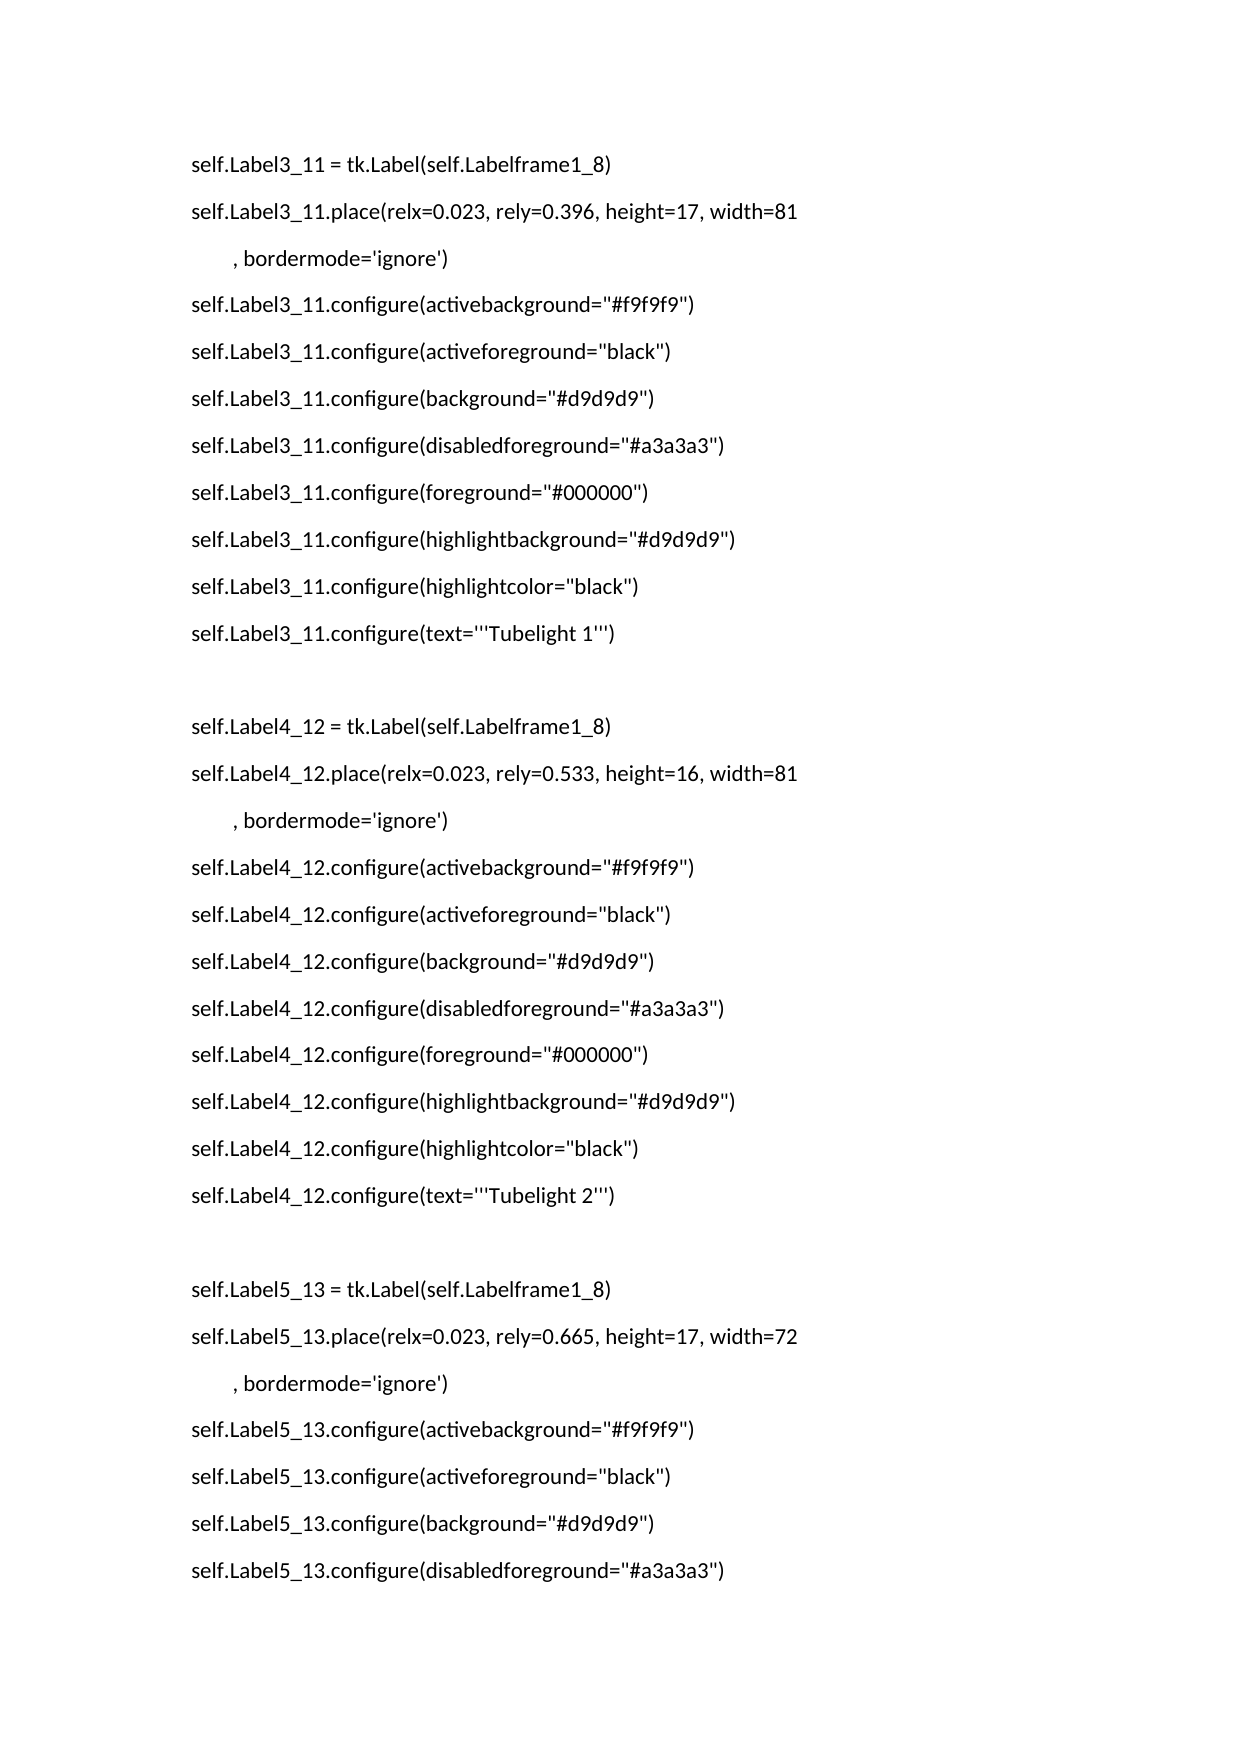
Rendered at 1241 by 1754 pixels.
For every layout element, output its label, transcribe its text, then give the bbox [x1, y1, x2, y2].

text self.Label5_13.place(relx=0.023, rely=0.665, height=17, width=72 [150, 1322, 1090, 1350]
text self.Label5_13.configure(activeforeground="black") [150, 1462, 1090, 1491]
text , bordermode='ignore') [150, 244, 1090, 272]
text self.Label5_13.configure(background="#d9d9d9") [150, 1509, 1090, 1537]
text self.Label5_13.configure(disabledforeground="#a3a3a3") [150, 1556, 1090, 1584]
text self.Label3_11.place(relx=0.023, rely=0.396, height=17, width=81 [150, 197, 1090, 225]
text , bordermode='ignore') [150, 806, 1090, 834]
text self.Label4_12.configure(activebackground="#f9f9f9") [150, 853, 1090, 881]
text self.Label3_11.configure(activebackground="#f9f9f9") [150, 291, 1090, 319]
text , bordermode='ignore') [150, 1369, 1090, 1397]
text self.Label3_11.configure(foreground="#000000") [150, 478, 1090, 506]
text self.Label3_11.configure(highlightcolor="black") [150, 572, 1090, 600]
text self.Label3_11.configure(disabledforeground="#a3a3a3") [150, 431, 1090, 459]
text self.Label3_11.configure(text='''Tubelight 1''') [150, 619, 1090, 647]
text self.Label4_12.configure(disabledforeground="#a3a3a3") [150, 994, 1090, 1022]
text self.Label4_12.configure(highlightcolor="black") [150, 1134, 1090, 1162]
text self.Label5_13.configure(activebackground="#f9f9f9") [150, 1416, 1090, 1444]
text self.Label3_11.configure(background="#d9d9d9") [150, 384, 1090, 412]
text self.Label4_12 = tk.Label(self.Labelframe1_8) [150, 712, 1090, 741]
text self.Label4_12.configure(activeforeground="black") [150, 900, 1090, 928]
text self.Label4_12.configure(background="#d9d9d9") [150, 947, 1090, 975]
text self.Label4_12.configure(highlightbackground="#d9d9d9") [150, 1087, 1090, 1116]
text self.Label3_11.configure(activeforeground="black") [150, 337, 1090, 366]
text self.Label4_12.configure(foreground="#000000") [150, 1041, 1090, 1069]
text self.Label4_12.place(relx=0.023, rely=0.533, height=16, width=81 [150, 759, 1090, 787]
text self.Label3_11.configure(highlightbackground="#d9d9d9") [150, 525, 1090, 553]
text self.Label5_13 = tk.Label(self.Labelframe1_8) [150, 1275, 1090, 1303]
text self.Label3_11 = tk.Label(self.Labelframe1_8) [150, 150, 1090, 178]
text self.Label4_12.configure(text='''Tubelight 2''') [150, 1181, 1090, 1209]
